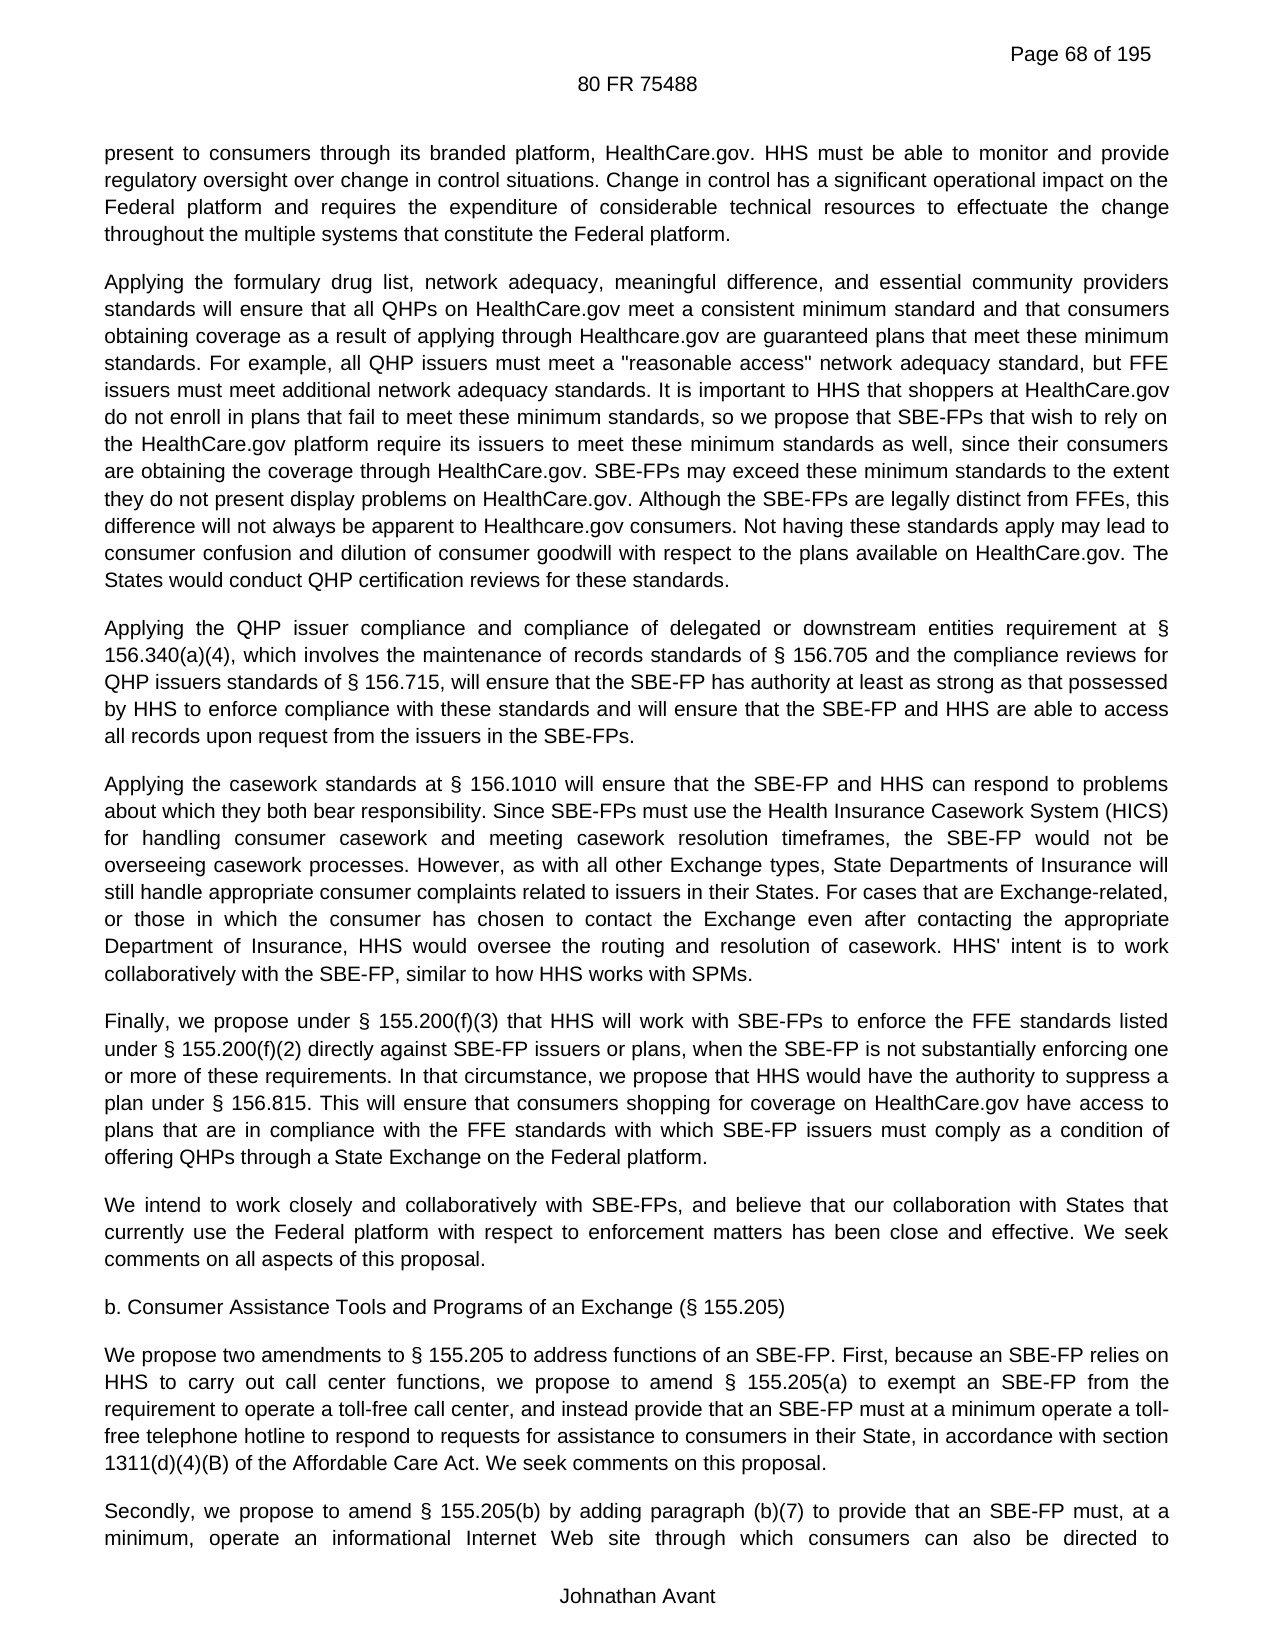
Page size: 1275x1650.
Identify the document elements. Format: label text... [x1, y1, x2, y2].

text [104, 137, 1171, 246]
text Finally, we propose under § 155.200(f)(3) that HHS will work with SBE-FPs to enforce the FFE standards listed under § 155.200(f)(2) directly against SBE-FP issuers or plans, when the SBE-FP is not substantially enforcing one or more of these requirements. In that circumstance, we propose that HHS would have the authority to suppress a plan under § 156.815. This will ensure that consumers shopping for coverage on HealthCare.gov have access to plans that are in compliance with the FFE standards with which SBE-FP issuers must comply as a condition of offering QHPs through a State Exchange on the Federal platform. [104, 1006, 1171, 1169]
text We propose two amendments to § 155.205 to address functions of an SBE-FP. First, because an SBE-FP relies on HHS to carry out call center functions, we propose to amend § 155.205(a) to exempt an SBE-FP from the requirement to operate a toll-free call center, and instead provide that an SBE-FP must at a minimum operate a toll-free telephone hotline to respond to requests for assistance to consumers in their State, in accordance with section 1311(d)(4)(B) of the Affordable Care Act. We seek comments on this proposal. [104, 1339, 1171, 1475]
text b. Consumer Assistance Tools and Programs of an Exchange (§ 155.205) [104, 1292, 1171, 1319]
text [104, 1496, 1171, 1550]
text Applying the QHP issuer compliance and compliance of delegated or downstream entities requirement at § 156.340(a)(4), which involves the maintenance of records standards of § 156.705 and the compliance reviews for QHP issuers standards of § 156.715, will ensure that the SBE-FP has authority at least as strong as that possessed by HHS to enforce compliance with these standards and will ensure that the SBE-FP and HHS are able to access all records upon request from the issuers in the SBE-FPs. [104, 612, 1171, 748]
text Applying the casework standards at § 156.1010 will ensure that the SBE-FP and HHS can respond to problems about which they both bear responsibility. Since SBE-FPs must use the Health Insurance Casework System (HICS) for handling consumer casework and meeting casework resolution timeframes, the SBE-FP would not be overseeing casework processes. However, as with all other Exchange types, State Departments of Insurance will still handle appropriate consumer complaints related to issuers in their States. For cases that are Exchange-related, or those in which the consumer has chosen to contact the Exchange even after contacting the appropriate Department of Insurance, HHS would oversee the routing and resolution of casework. HHS' intent is to work collaboratively with the SBE-FP, similar to how HHS works with SPMs. [104, 769, 1171, 985]
text We intend to work closely and collaboratively with SBE-FPs, and believe that our collaboration with States that currently use the Federal platform with respect to enforcement matters has been close and effective. We seek comments on all aspects of this proposal. [104, 1189, 1171, 1271]
text Applying the formulary drug list, network adequacy, meaningful difference, and essential community providers standards will ensure that all QHPs on HealthCare.gov meet a consistent minimum standard and that consumers obtaining coverage as a result of applying through Healthcare.gov are guaranteed plans that meet these minimum standards. For example, all QHP issuers must meet a "reasonable access" network adequacy standard, but FFE issuers must meet additional network adequacy standards. It is important to HHS that shoppers at HealthCare.gov do not enroll in plans that fail to meet these minimum standards, so we propose that SBE-FPs that wish to rely on the HealthCare.gov platform require its issuers to meet these minimum standards as well, since their consumers are obtaining the coverage through HealthCare.gov. SBE-FPs may exceed these minimum standards to the extent they do not present display problems on HealthCare.gov. Although the SBE-FPs are legally distinct from FFEs, this difference will not always be apparent to Healthcare.gov consumers. Not having these standards apply may lead to consumer confusion and dilution of consumer goodwill with respect to the plans available on HealthCare.gov. The States would conduct QHP certification reviews for these standards. [104, 267, 1171, 592]
